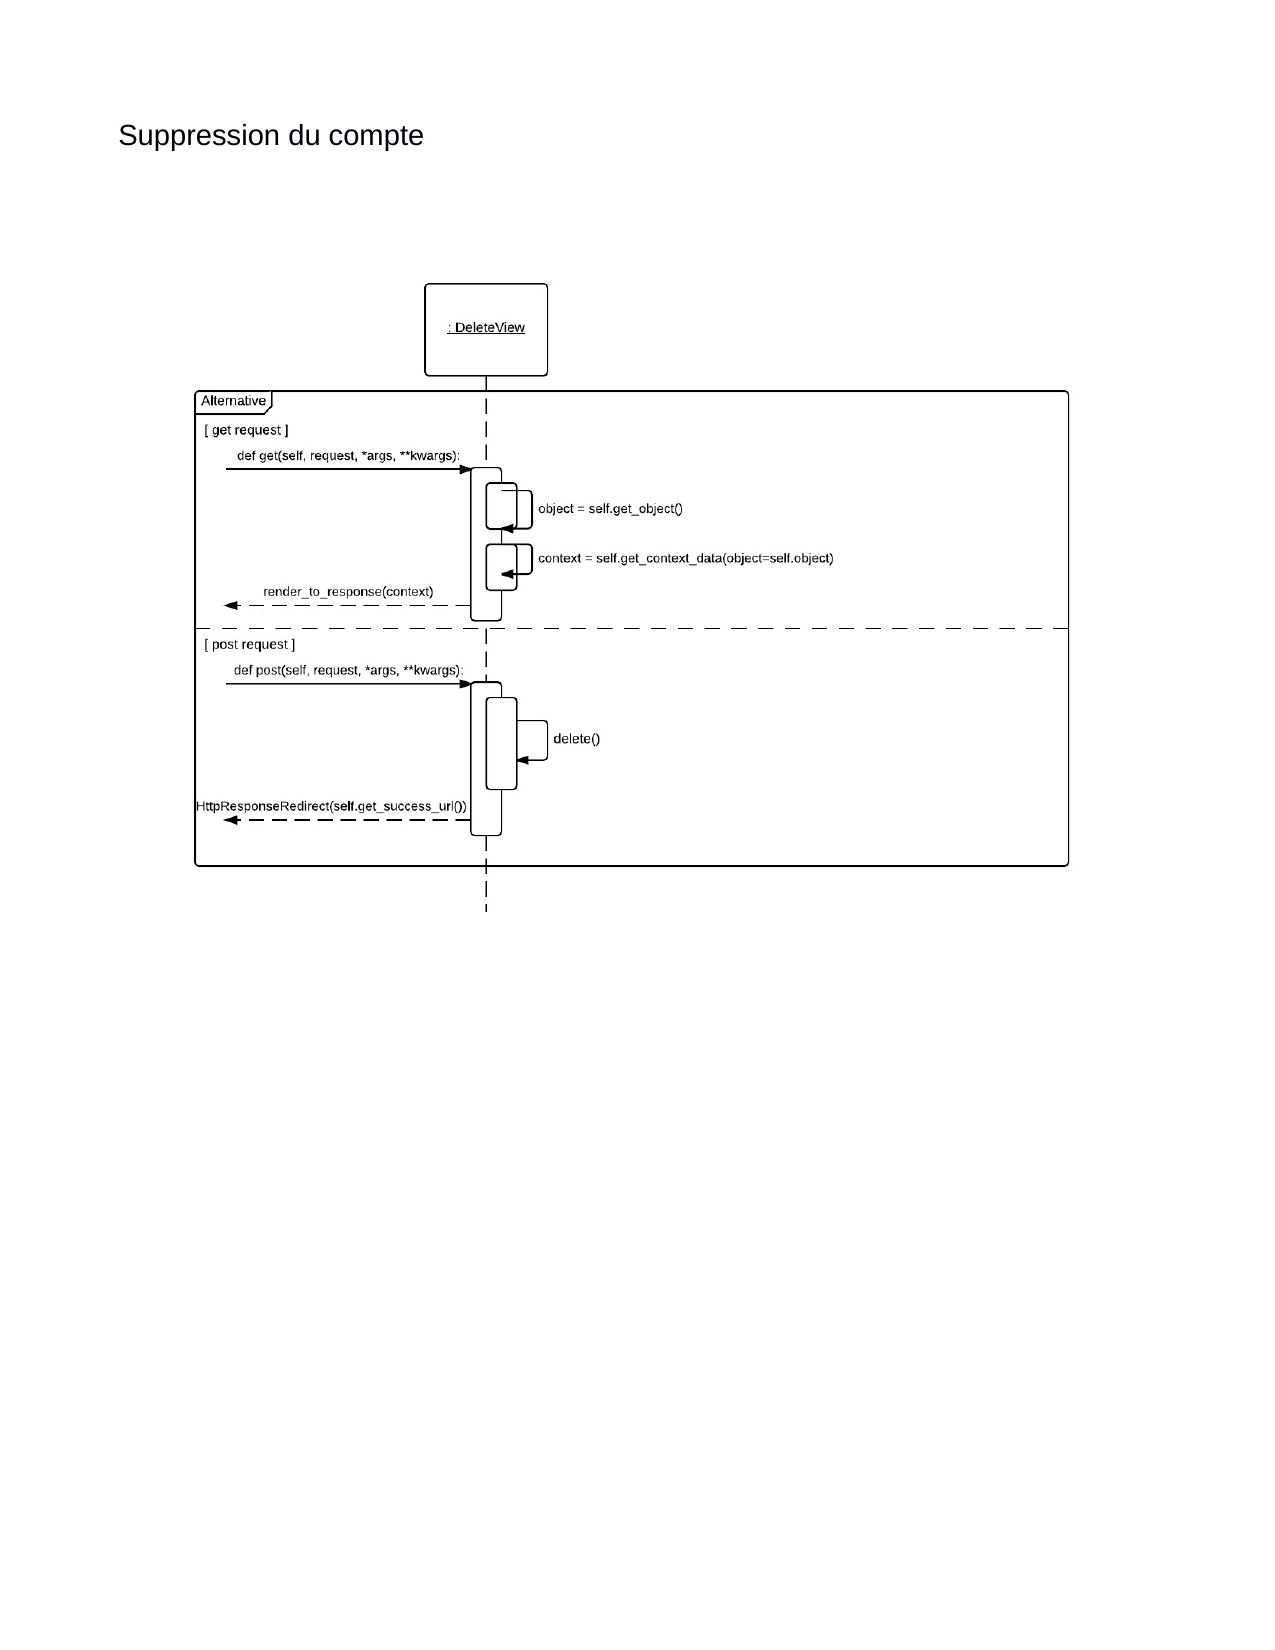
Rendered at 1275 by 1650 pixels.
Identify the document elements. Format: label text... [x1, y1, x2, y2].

subtitle Suppression du compte [118, 118, 1157, 152]
picture [118, 176, 1157, 999]
